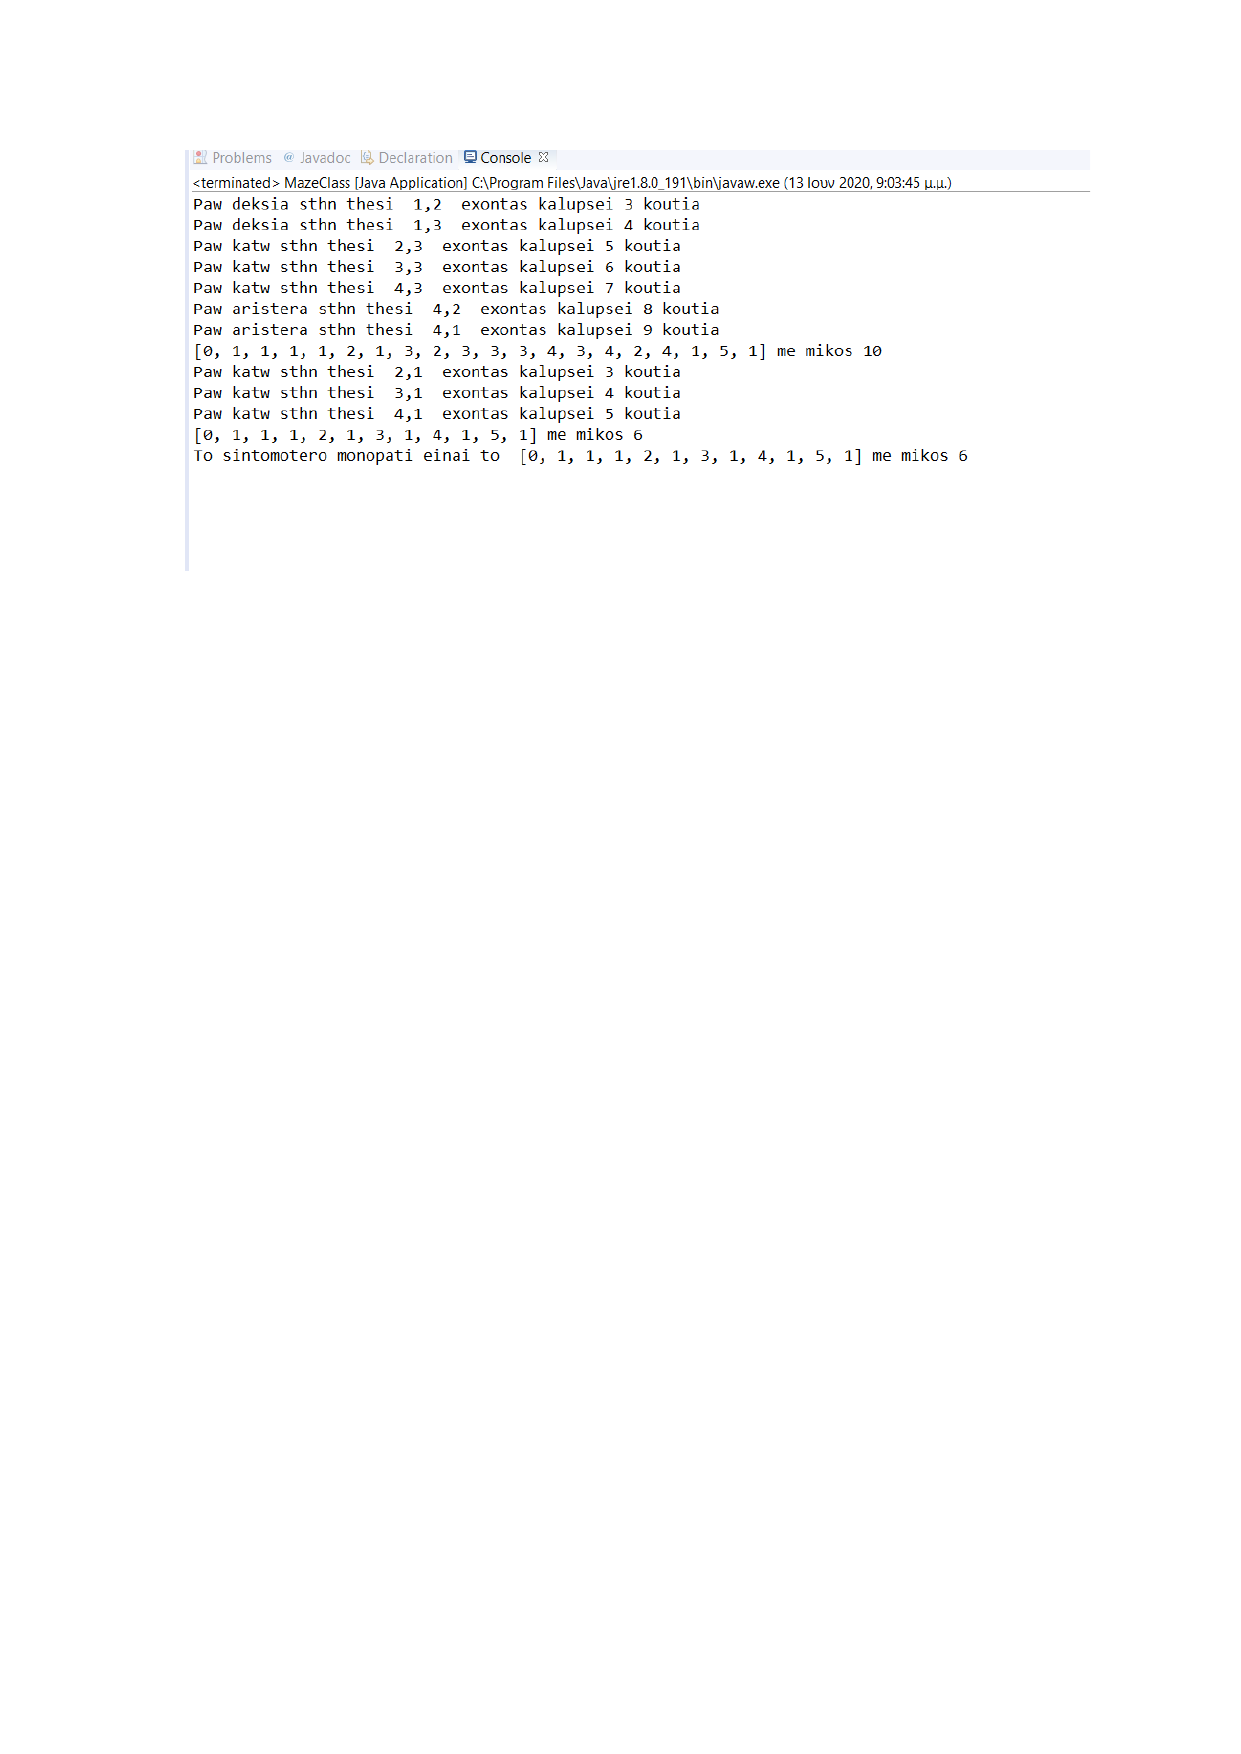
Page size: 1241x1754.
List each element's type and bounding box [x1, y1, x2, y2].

picture [150, 150, 1091, 571]
